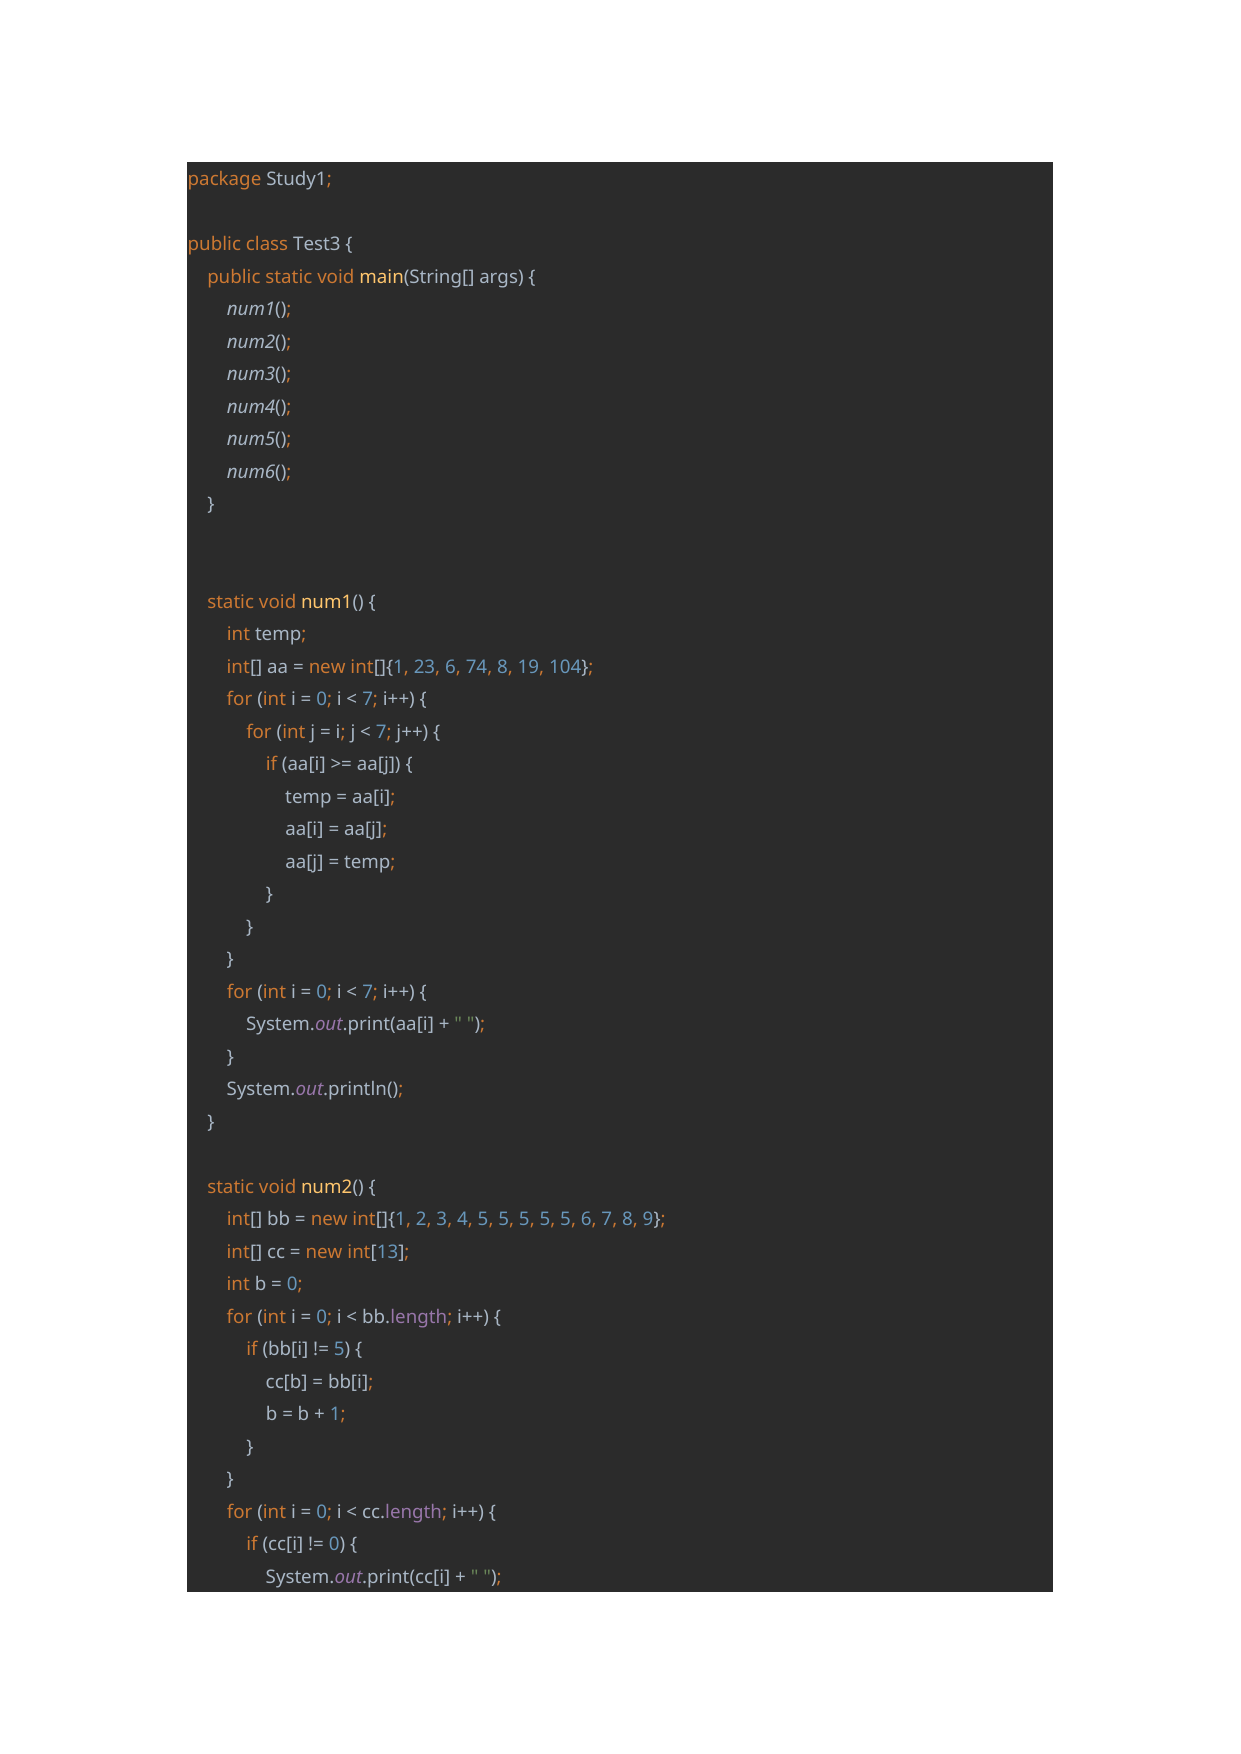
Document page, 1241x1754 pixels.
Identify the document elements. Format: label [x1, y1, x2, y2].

text [187, 162, 1053, 1592]
